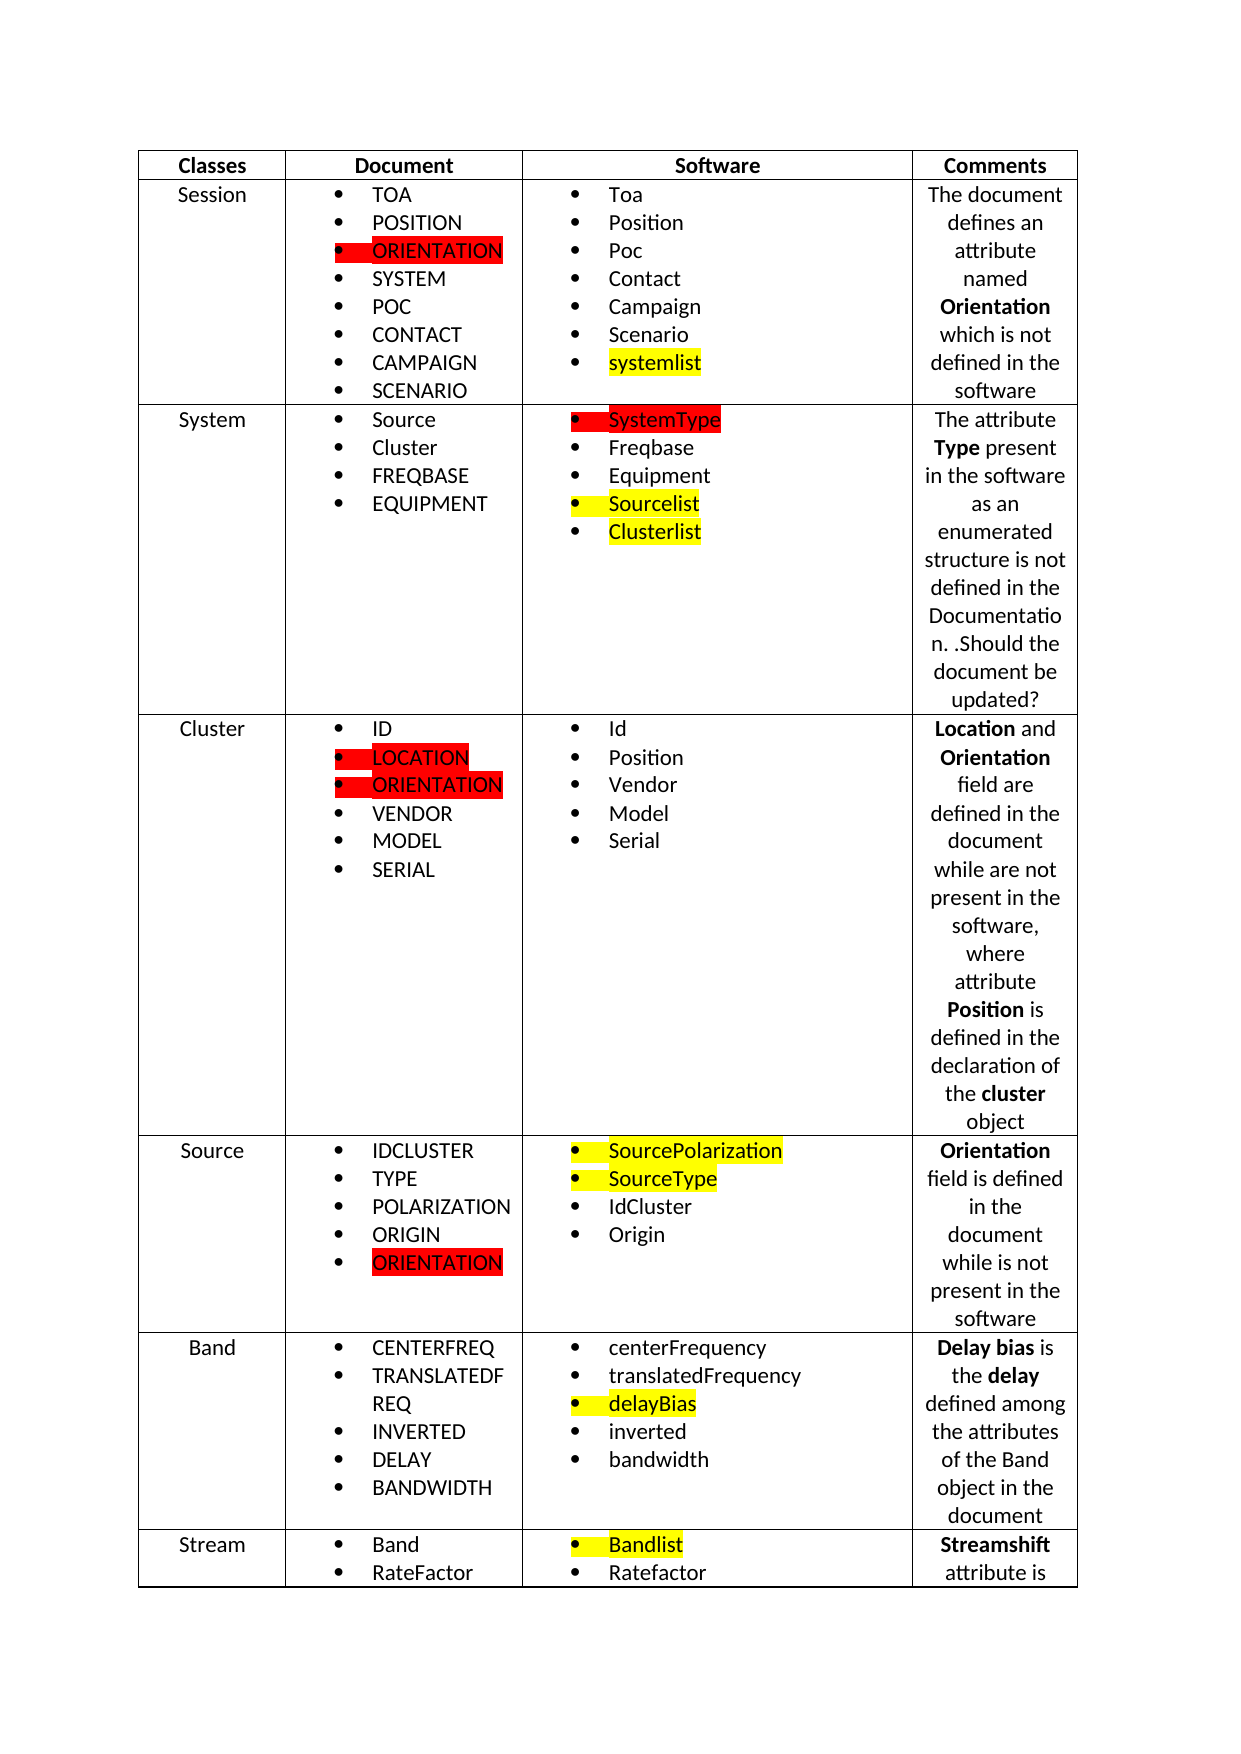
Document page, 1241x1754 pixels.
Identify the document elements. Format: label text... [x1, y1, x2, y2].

table_cell System [139, 405, 285, 713]
table_cell ID LOCATION ORIENTATION VENDOR MODEL SERIAL [286, 715, 522, 1135]
table_cell Band [139, 1333, 285, 1529]
table_cell Cluster [139, 715, 285, 1135]
table_cell Source [139, 1136, 285, 1332]
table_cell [286, 1530, 522, 1586]
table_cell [913, 1530, 1077, 1586]
table_cell The document defines an attribute named Orientation which is not defined in the software [913, 180, 1077, 404]
table_cell Session [139, 180, 285, 404]
table_cell Source Cluster FREQBASE EQUIPMENT [286, 405, 522, 713]
table_cell IDCLUSTER TYPE POLARIZATION ORIGIN ORIENTATION [286, 1136, 522, 1332]
table_cell The attribute Type present in the software as an enumerated structure is not defined in the Documentation. .Should the document be updated? [913, 405, 1077, 713]
table_cell Orientation field is defined in the document while is not present in the software [913, 1136, 1077, 1332]
table_header Document [286, 151, 522, 179]
table_cell Id Position Vendor Model Serial [523, 715, 912, 1135]
table_cell SourcePolarization SourceType IdCluster Origin [523, 1136, 912, 1332]
table_cell centerFrequency translatedFrequency delayBias inverted bandwidth [523, 1333, 912, 1529]
table_cell Toa Position Poc Contact Campaign Scenario systemlist [523, 180, 912, 404]
table_cell Location and Orientation field are defined in the document while are not present in the software, where attribute Position is defined in the declaration of the cluster object [913, 715, 1077, 1135]
table_cell CENTERFREQ TRANSLATEDFREQ INVERTED DELAY BANDWIDTH [286, 1333, 522, 1529]
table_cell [523, 1530, 912, 1586]
table_header Classes [139, 151, 285, 179]
table_header Comments [913, 151, 1077, 179]
table_cell TOA POSITION ORIENTATION SYSTEM POC CONTACT CAMPAIGN SCENARIO [286, 180, 522, 404]
table_header Software [523, 151, 912, 179]
table_cell Stream [139, 1530, 285, 1586]
table_cell SystemType Freqbase Equipment Sourcelist Clusterlist [523, 405, 912, 713]
table_cell Delay bias is the delay defined among the attributes of the Band object in the document [913, 1333, 1077, 1529]
